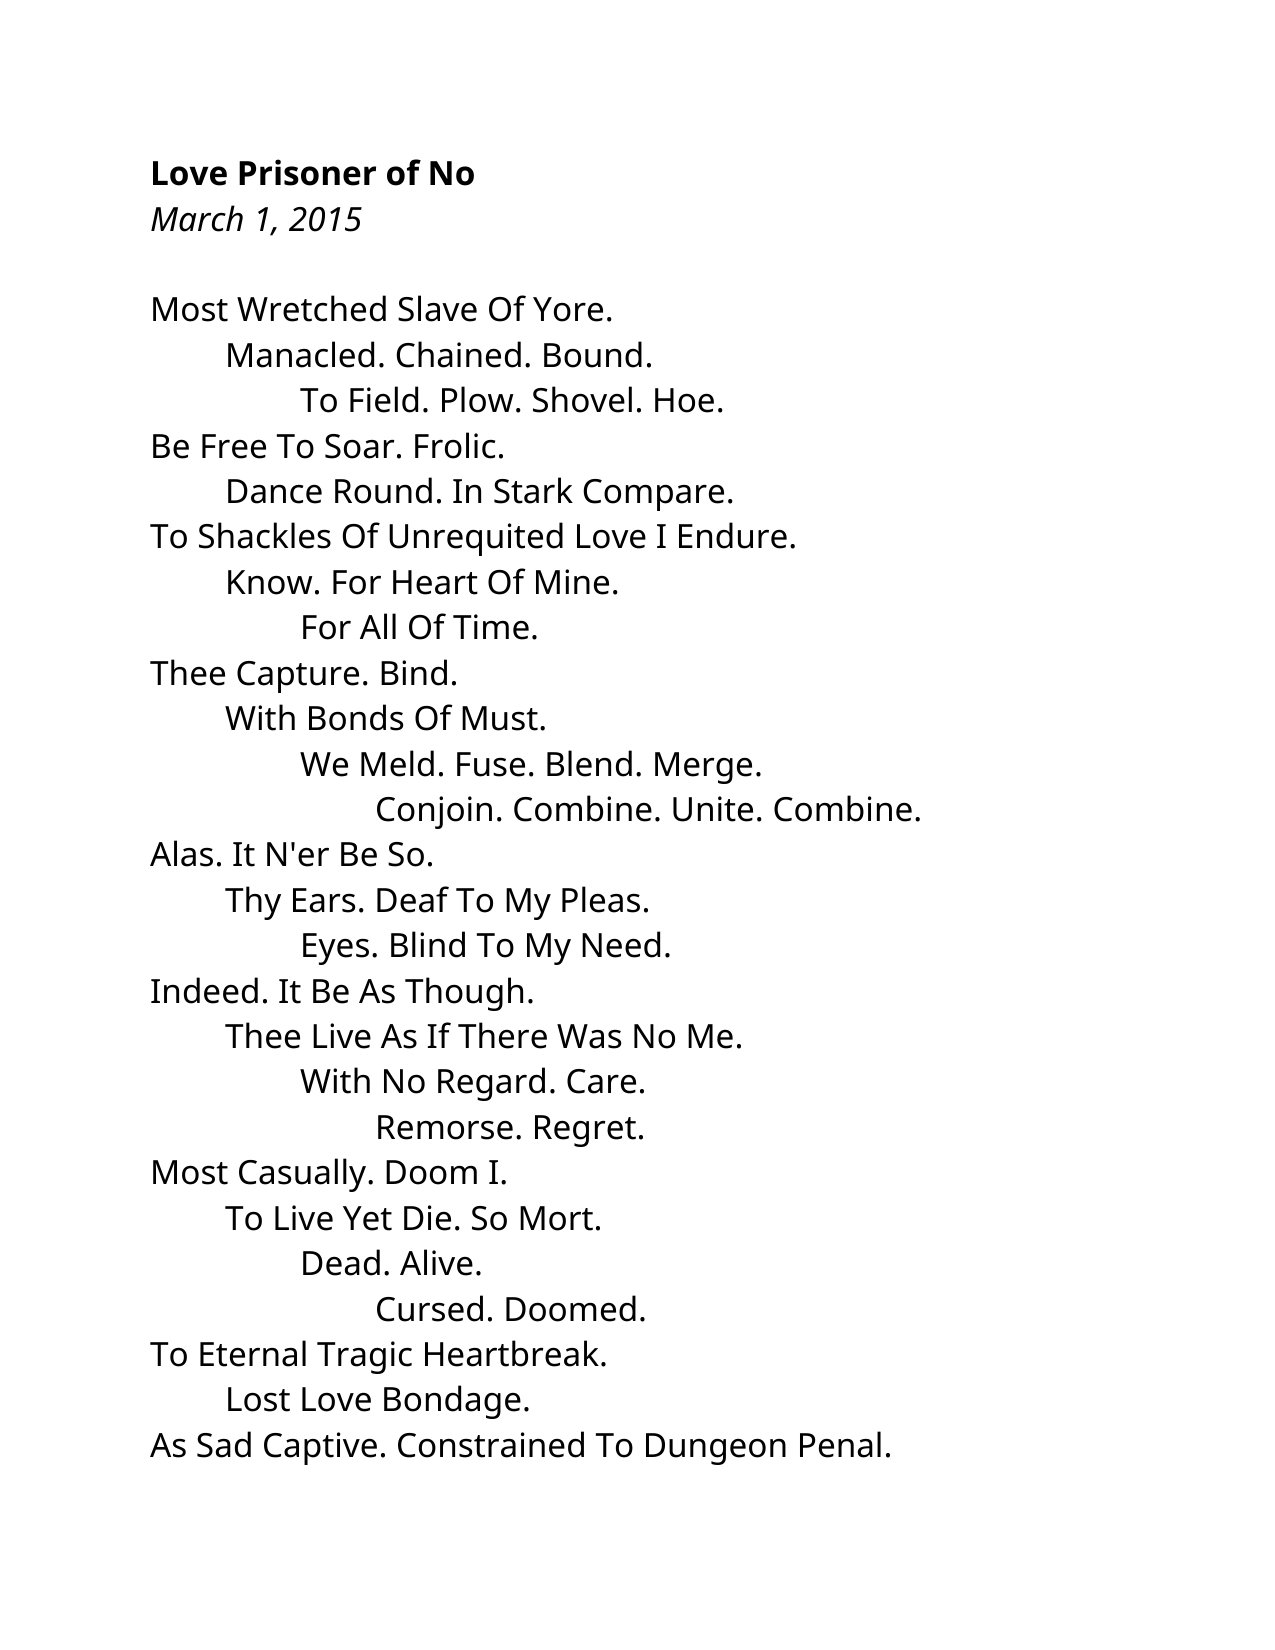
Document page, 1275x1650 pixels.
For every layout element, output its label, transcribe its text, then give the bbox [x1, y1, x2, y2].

text To Shackles Of Unrequited Love I Endure. [150, 513, 1125, 559]
text Manacled. Chained. Bound. [150, 332, 1125, 377]
text Remorse. Regret. [300, 1104, 1125, 1149]
text To Live Yet Die. So Mort. [150, 1194, 1125, 1240]
text With Bonds Of Must. [150, 695, 1125, 740]
text Dance Round. In Stark Compare. [150, 468, 1125, 513]
text Be Free To Soar. Frolic. [150, 422, 1125, 468]
text Thy Ears. Deaf To My Pleas. [150, 877, 1125, 922]
text We Meld. Fuse. Blend. Merge. [225, 740, 1125, 786]
text Most Wretched Slave Of Yore. [150, 286, 1125, 332]
text Indeed. It Be As Though. [150, 967, 1125, 1013]
text As Sad Captive. Constrained To Dungeon Penal. [150, 1422, 1125, 1467]
text Cursed. Doomed. [300, 1285, 1125, 1331]
text Thee Capture. Bind. [150, 649, 1125, 695]
text Alas. It N'er Be So. [150, 831, 1125, 877]
text Thee Live As If There Was No Me. [150, 1013, 1125, 1058]
text Love Prisoner of No [150, 150, 1125, 195]
text Eyes. Blind To My Need. [225, 922, 1125, 967]
text For All Of Time. [225, 604, 1125, 649]
text Conjoin. Combine. Unite. Combine. [300, 786, 1125, 831]
text To Eternal Tragic Heartbreak. [150, 1331, 1125, 1376]
text Lost Love Bondage. [150, 1376, 1125, 1422]
text Dead. Alive. [225, 1240, 1125, 1285]
text With No Regard. Care. [225, 1058, 1125, 1104]
text To Field. Plow. Shovel. Hoe. [225, 377, 1125, 422]
text March 1, 2015 [150, 195, 1125, 241]
text Know. For Heart Of Mine. [150, 559, 1125, 604]
text Most Casually. Doom I. [150, 1149, 1125, 1194]
